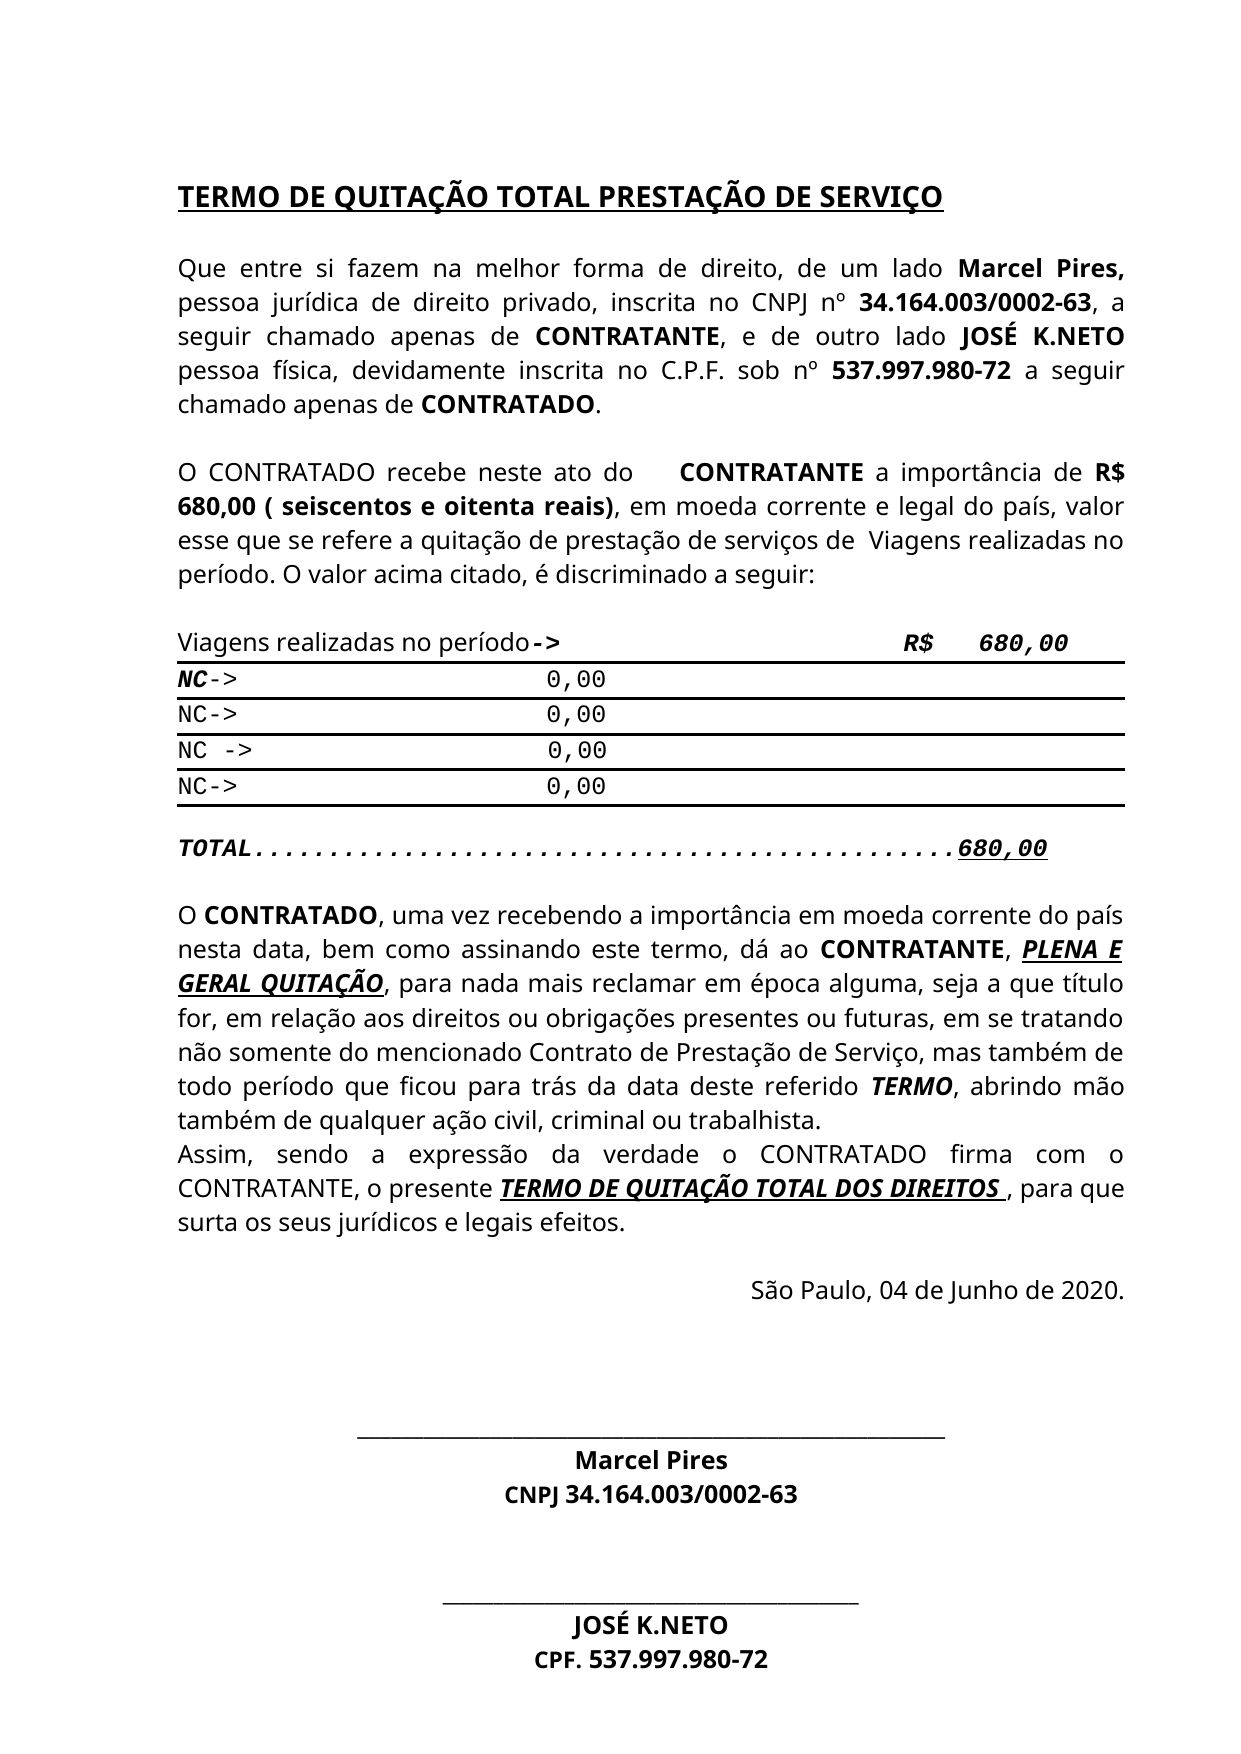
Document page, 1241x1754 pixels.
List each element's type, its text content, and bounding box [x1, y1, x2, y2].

text _____________________________________________________ [177, 1409, 1125, 1443]
text O CONTRATADO recebe neste ato do CONTRATANTE a importância de R$ 680,00 ( seiscentos e oitenta reais), em moeda corrente e legal do país, valor esse que se refere a quitação de prestação de serviços de Viagens realizadas no período. O valor acima citado, é discriminado a seguir: [177, 454, 1125, 591]
text NC-> 0,00 [177, 664, 1125, 697]
text NC -> 0,00 [177, 736, 1125, 768]
text São Paulo, 04 de Junho de 2020. [177, 1273, 1125, 1307]
text NC-> 0,00 [177, 771, 1125, 804]
text TOTAL...............................................680,00 [177, 836, 1125, 864]
text Marcel Pires [177, 1443, 1125, 1477]
text Que entre si fazem na melhor forma de direito, de um lado Marcel Pires, pessoa jurídica de direito privado, inscrita no CNPJ nº 34.164.003/0002-63, a seguir chamado apenas de CONTRATANTE, e de outro lado JOSÉ K.NETO pessoa física, devidamente inscrita no C.P.F. sob nº 537.997.980-72 a seguir chamado apenas de CONTRATADO. [177, 250, 1125, 421]
text NC-> 0,00 [177, 700, 1125, 732]
text CNPJ 34.164.003/0002-63 [177, 1477, 1125, 1511]
text TERMO DE QUITAÇÃO TOTAL PRESTAÇÃO DE SERVIÇO [177, 176, 1125, 216]
text Viagens realizadas no período-> R$ 680,00 [177, 625, 1125, 661]
text CPF. 537.997.980-72 [177, 1642, 1125, 1676]
text O CONTRATADO, uma vez recebendo a importância em moeda corrente do país nesta data, bem como assinando este termo, dá ao CONTRATANTE, PLENA E GERAL QUITAÇÃO, para nada mais reclamar em época alguma, seja a que título for, em relação aos direitos ou obrigações presentes ou futuras, em se tratando não somente do mencionado Contrato de Prestação de Serviço, mas também de todo período que ficou para trás da data deste referido TERMO, abrindo mão também de qualquer ação civil, criminal ou trabalhista. [177, 898, 1125, 1136]
text Assim, sendo a expressão da verdade o CONTRATADO firma com o CONTRATANTE, o presente TERMO DE QUITAÇÃO TOTAL DOS DIREITOS , para que surta os seus jurídicos e legais efeitos. [177, 1136, 1125, 1239]
text _________________________________________ [177, 1576, 1125, 1608]
text JOSÉ K.NETO [177, 1608, 1125, 1642]
